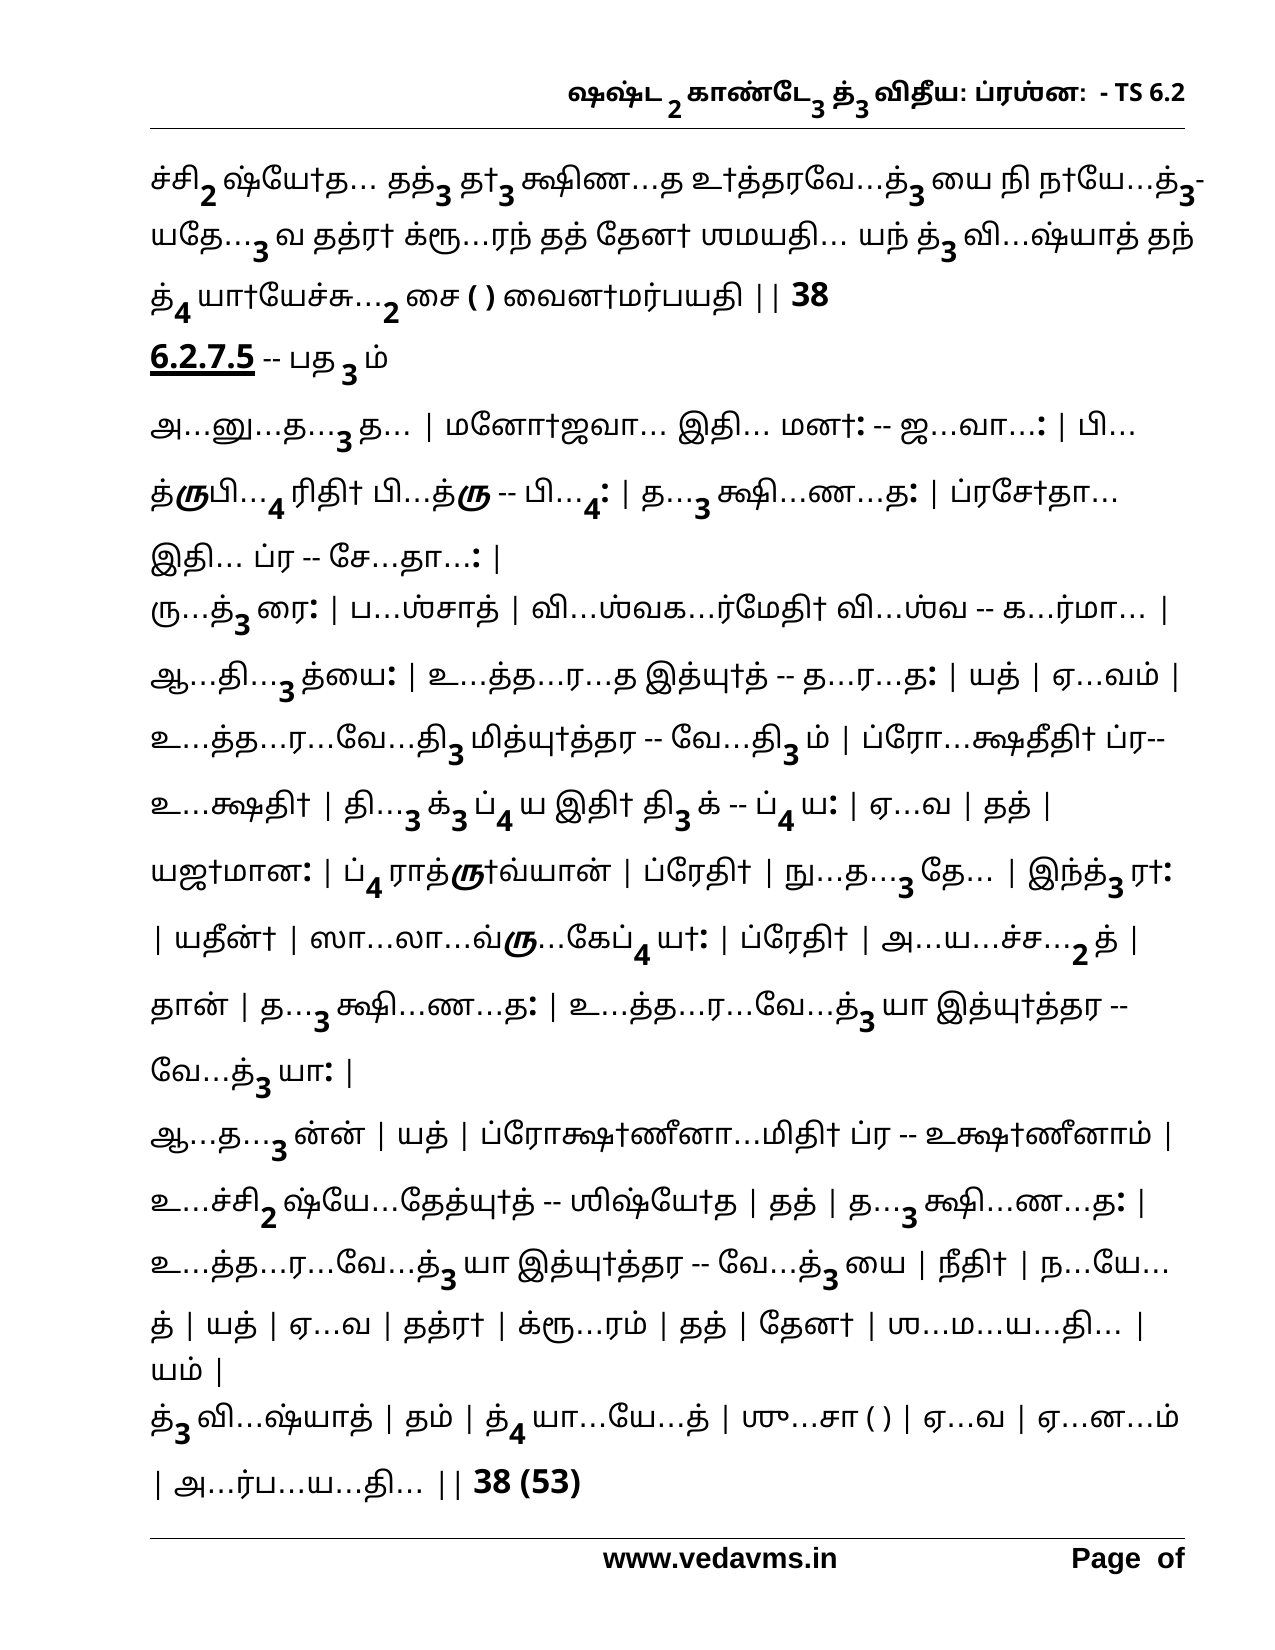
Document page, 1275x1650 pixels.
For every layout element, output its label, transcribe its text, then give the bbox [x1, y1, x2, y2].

text உ…த்த…ர…வே…தி3மித்யு†த்தர -- வே…தி3ம் | ப்ரோ…க்ஷதீதி† ப்ர-- உ…க்ஷதி† | தி…3க்3ப்4ய இதி† தி3க் -- ப்4ய: | ஏ…வ | தத் | யஜ†மான: | ப்4ராத்ரு†வ்யான் | ப்ரேதி† | நு…த…3தே… | இந்த்3ர†: | யதீன்† | ஸா…லா…வ்ரு…கேப்4ய†: | ப்ரேதி† | அ…ய…ச்ச…2த் | தான் | த…3க்ஷி…ண…த: | உ…த்த…ர…வே…த்3யா இத்யு†த்தர -- வே…த்3யா: | [150, 717, 1185, 1107]
text ரு…த்3ரை: | ப…ஶ்சாத் | வி…ஶ்வக…ர்மேதி† வி…ஶ்வ -- க…ர்மா… | ஆ…தி…3த்யை: | உ…த்த…ர…த இத்யு†த் -- த…ர…த: | யத் | ஏ…வம் | [150, 583, 1185, 711]
text 6.2.7.5 -- பத3ம் [150, 332, 1185, 393]
text அ…னு…த…3த… | மனோ†ஜவா… இதி… மன†: -- ஜ…வா…: | பி…த்ருபி…4ரிதி† பி…த்ரு -- பி…4: | த…3க்ஷி…ண…த: | ப்ரசே†தா… இதி… ப்ர -- சே…தா…: | [150, 399, 1185, 578]
